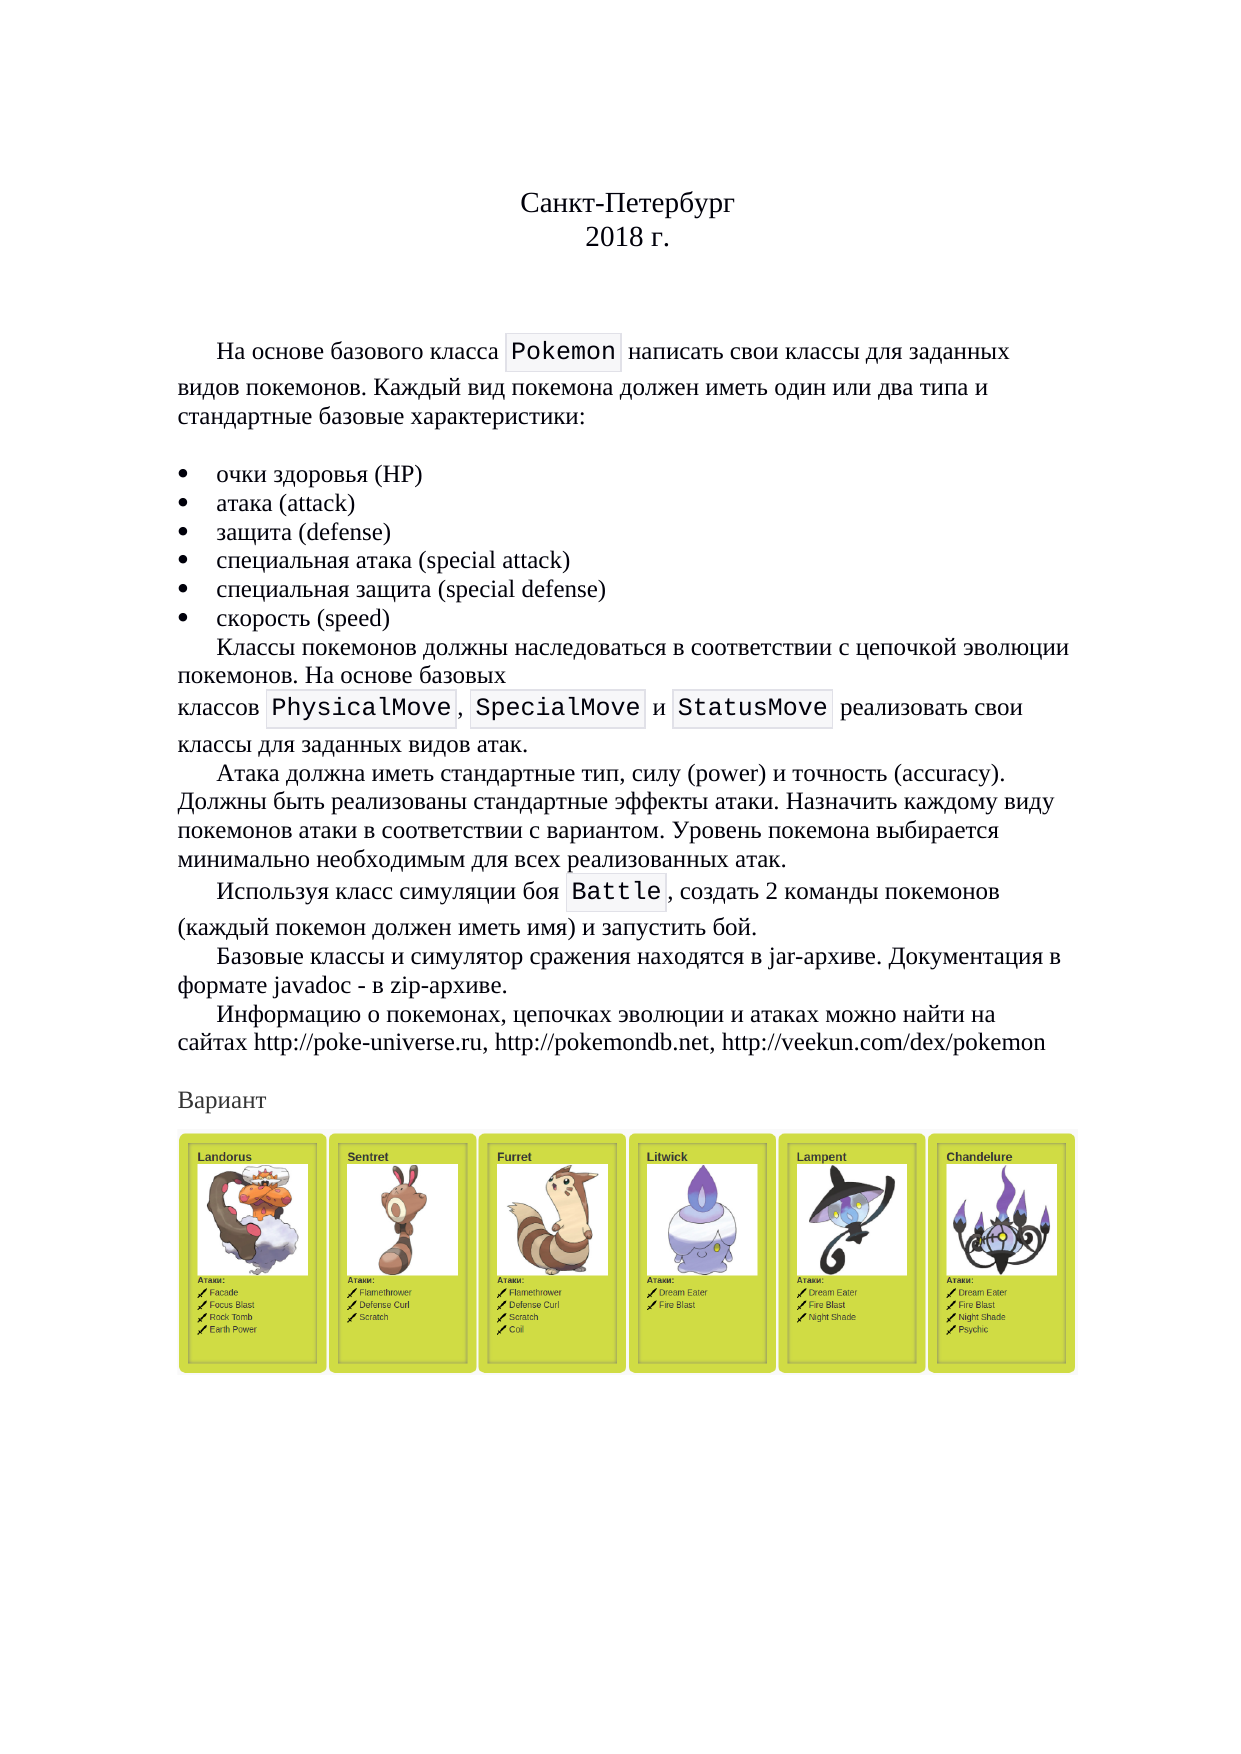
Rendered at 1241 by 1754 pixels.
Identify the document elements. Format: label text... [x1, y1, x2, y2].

text На основе базового класса Pokemon написать свои классы для заданных видов покемонов. Каждый вид покемона должен иметь один или два типа и стандартные базовые характеристики: [177, 333, 1078, 430]
text Информацию о покемонах, цепочках эволюции и атаках можно найти на сайтах http://poke-universe.ru, http://pokemondb.net, http://veekun.com/dex/pokemon [177, 999, 1078, 1056]
text Атака должна иметь стандартные тип, силу (power) и точность (accuracy). Должны быть реализованы стандартные эффекты атаки. Назначить каждому виду покемонов атаки в соответствии с вариантом. Уровень покемона выбирается минимально необходимым для всех реализованных атак. [177, 758, 1078, 873]
text Вариант [177, 1085, 1078, 1114]
text Базовые классы и симулятор сражения находятся в jar-архиве. Документация в формате javadoc - в zip-архиве. [177, 941, 1078, 999]
list скорость (speed) [179, 603, 1078, 632]
text 2018 г. [177, 219, 1078, 252]
list очки здоровья (HP) [179, 459, 1078, 488]
list специальная защита (special defense) [179, 574, 1078, 603]
list специальная атака (special attack) [179, 545, 1078, 574]
text Используя класс симуляции боя Battle, создать 2 команды покемонов (каждый покемон должен иметь имя) и запустить бой. [177, 873, 1078, 941]
text Санкт-Петербург [177, 185, 1078, 219]
list защита (defense) [179, 517, 1078, 545]
list атака (attack) [179, 488, 1078, 517]
text Классы покемонов должны наследоваться в соответствии с цепочкой эволюции покемонов. На основе базовых классов PhysicalMove, SpecialMove и StatusMove реализовать свои классы для заданных видов атак. [177, 632, 1078, 758]
picture [177, 1129, 1078, 1375]
